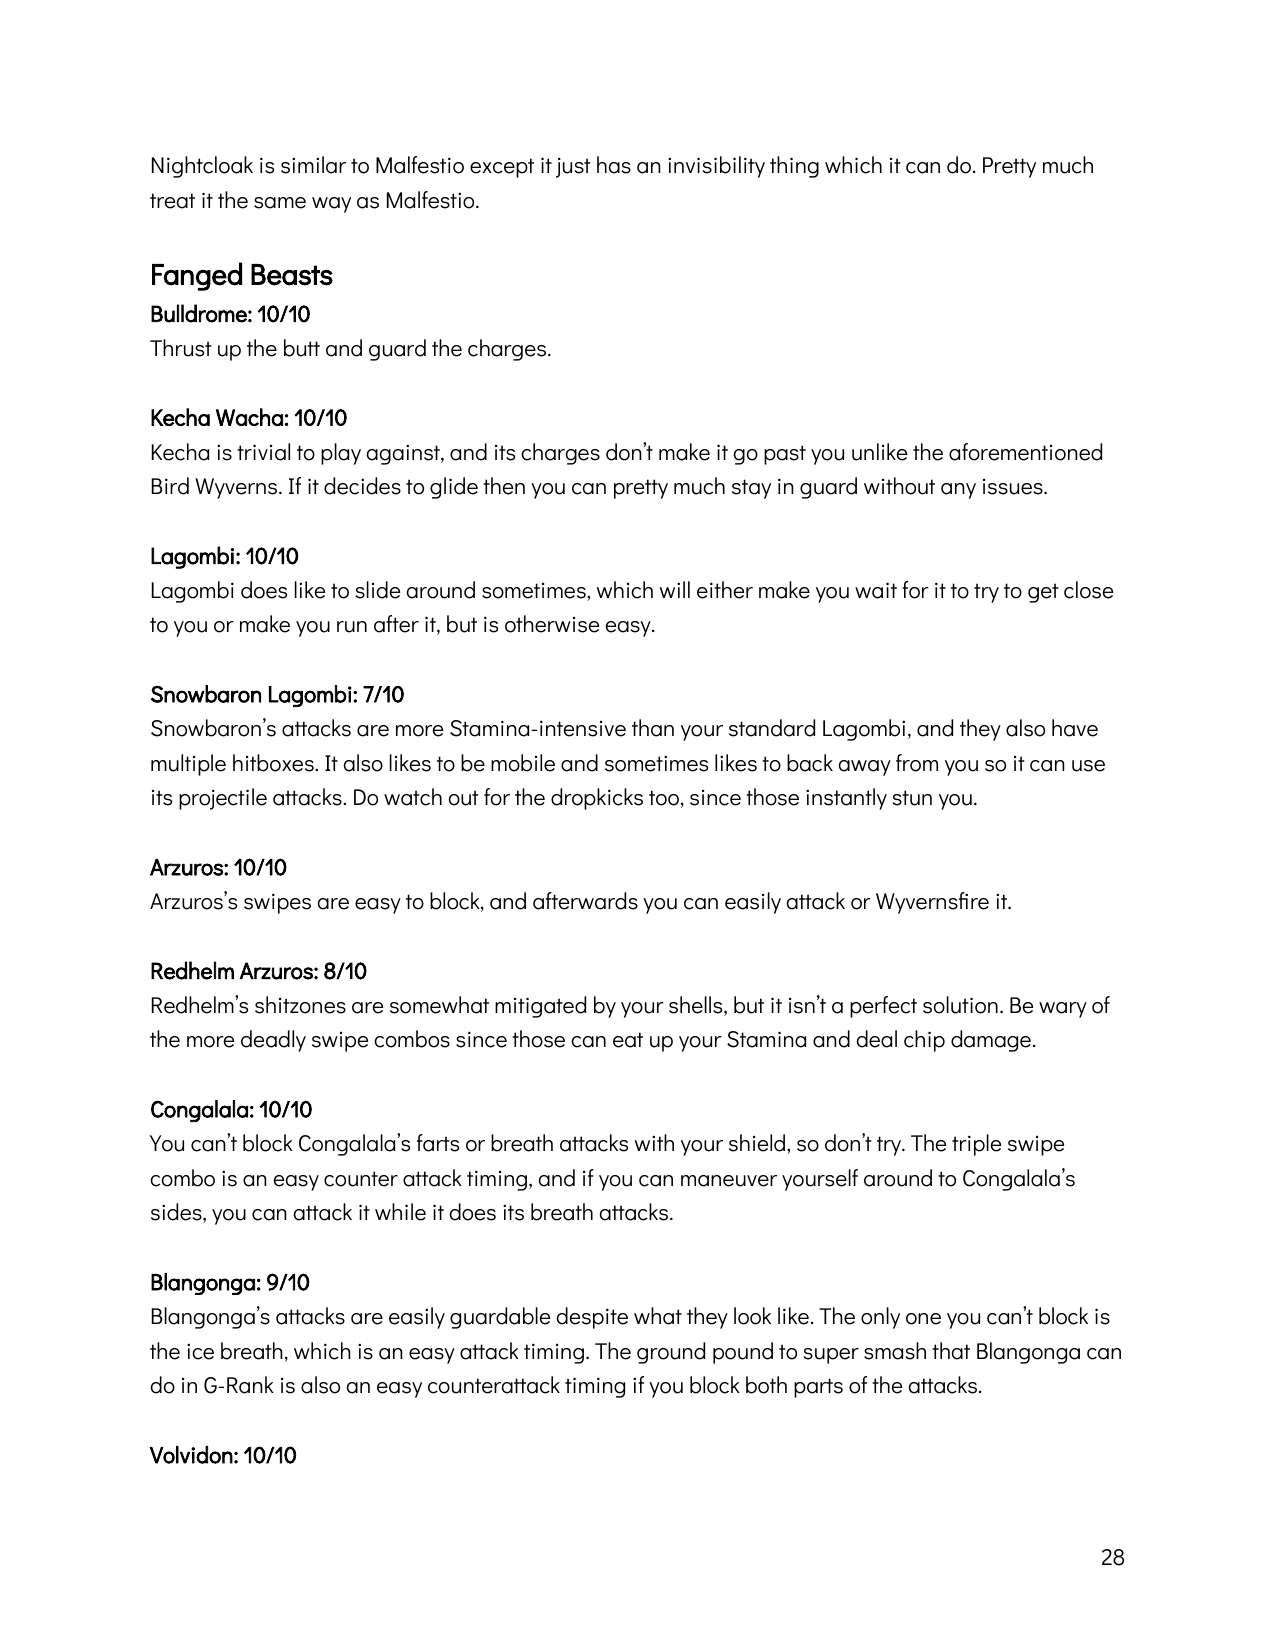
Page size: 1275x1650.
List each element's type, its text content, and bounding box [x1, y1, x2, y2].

text Bulldrome: 10/10 [150, 298, 1125, 328]
text Congalala: 10/10 [150, 1093, 1125, 1123]
text Redhelm Arzuros: 8/10 [150, 955, 1125, 985]
text Snowbaron’s attacks are more Stamina-intensive than your standard Lagombi, and they also have multiple hitboxes. It also likes to be mobile and sometimes likes to back away from you so it can use its projectile attacks. Do watch out for the dropkicks too, since those instantly stun you. [150, 713, 1125, 812]
text Lagombi: 10/10 [150, 540, 1125, 570]
text Redhelm’s shitzones are somewhat mitigated by your shells, but it isn’t a perfect solution. Be wary of the more deadly swipe combos since those can eat up your Stamina and deal chip damage. [150, 989, 1125, 1054]
text Lagombi does like to slide around sometimes, which will either make you wait for it to try to get close to you or make you run after it, but is otherwise easy. [150, 574, 1125, 639]
text Arzuros: 10/10 [150, 851, 1125, 881]
text Thrust up the butt and guard the charges. [150, 332, 1125, 362]
text Volvidon: 10/10 [150, 1439, 1125, 1469]
text Nightcloak is similar to Malfestio except it just has an invisibility thing which it can do. Pretty much treat it the same way as Malfestio. [150, 150, 1125, 215]
text You can’t block Congalala’s farts or breath attacks with your shield, so don’t try. The triple swipe combo is an easy counter attack timing, and if you can maneuver yourself around to Congalala’s sides, you can attack it while it does its breath attacks. [150, 1128, 1125, 1227]
text Kecha is trivial to play against, and its charges don’t make it go past you unlike the aforementioned Bird Wyverns. If it decides to glide then you can pretty much stay in guard without any issues. [150, 436, 1125, 501]
text Blangonga’s attacks are easily guardable despite what they look like. The only one you can’t block is the ice breath, which is an easy attack timing. The ground pound to super smash that Blangonga can do in G-Rank is also an easy counterattack timing if you block both parts of the attacks. [150, 1301, 1125, 1400]
text Arzuros’s swipes are easy to block, and afterwards you can easily attack or Wyvernsfire it. [150, 886, 1125, 916]
text Snowbaron Lagombi: 7/10 [150, 678, 1125, 708]
subtitle Fanged Beasts [150, 254, 1125, 292]
text Kecha Wacha: 10/10 [150, 401, 1125, 432]
text Blangonga: 9/10 [150, 1266, 1125, 1296]
